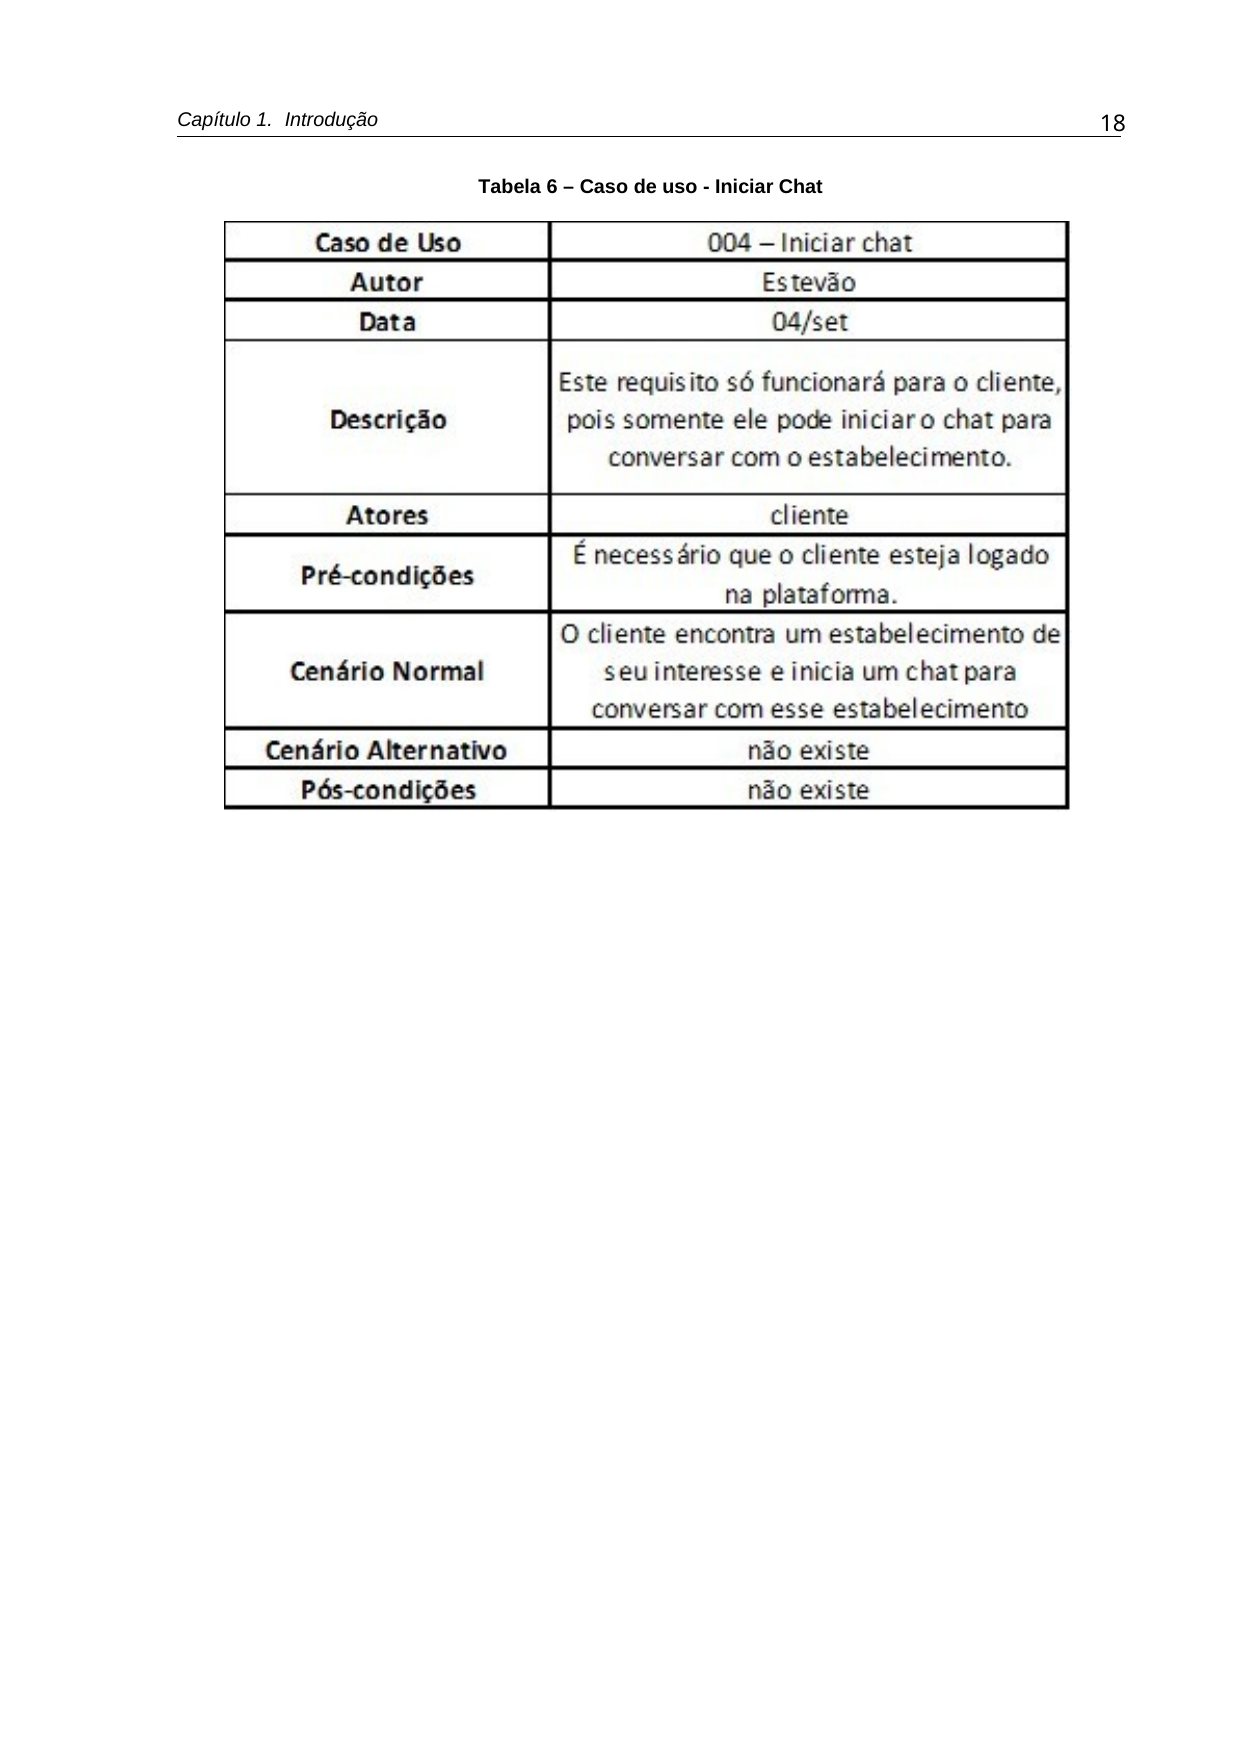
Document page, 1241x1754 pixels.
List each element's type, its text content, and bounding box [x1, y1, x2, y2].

picture [224, 221, 1072, 812]
text Tabela 6 – Caso de uso - Iniciar Chat [478, 175, 1188, 197]
